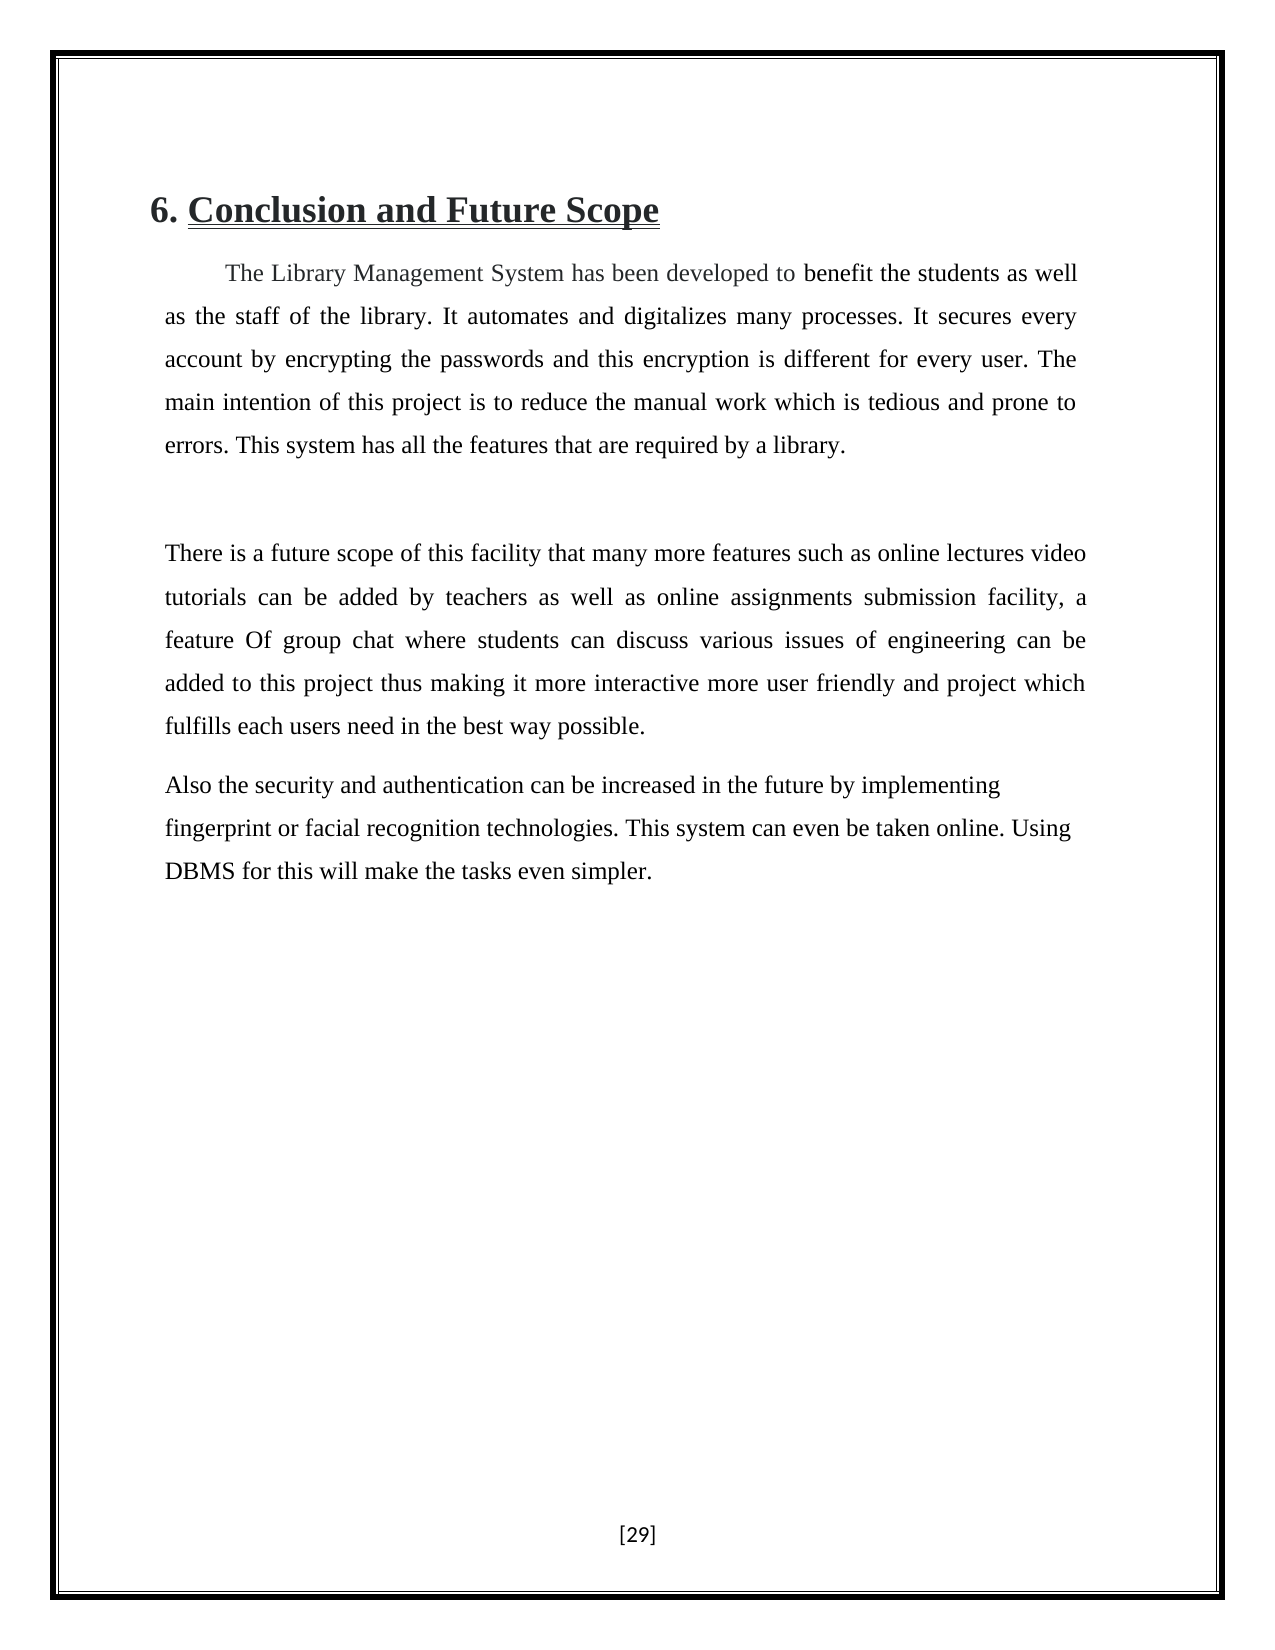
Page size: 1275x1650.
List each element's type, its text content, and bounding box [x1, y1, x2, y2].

text The Library Management System has been developed to benefit the students as well as the staff of the library. It automates and digitalizes many processes. It secures every account by encrypting the passwords and this encryption is different for every user. The main intention of this project is to reduce the manual work which is tedious and prone to errors. This system has all the features that are required by a library. [164, 258, 1078, 459]
text 6. Conclusion and Future Scope [150, 187, 1125, 231]
text There is a future scope of this facility that many more features such as online lectures video tutorials can be added by teachers as well as online assignments submission facility, a feature Of group chat where students can discuss various issues of engineering can be added to this project thus making it more interactive more user friendly and project which fulfills each users need in the best way possible. [164, 538, 1087, 740]
text Also the security and authentication can be increased in the future by implementing fingerprint or facial recognition technologies. This system can even be taken online. Using DBMS for this will make the tasks even simpler. [164, 770, 1087, 885]
